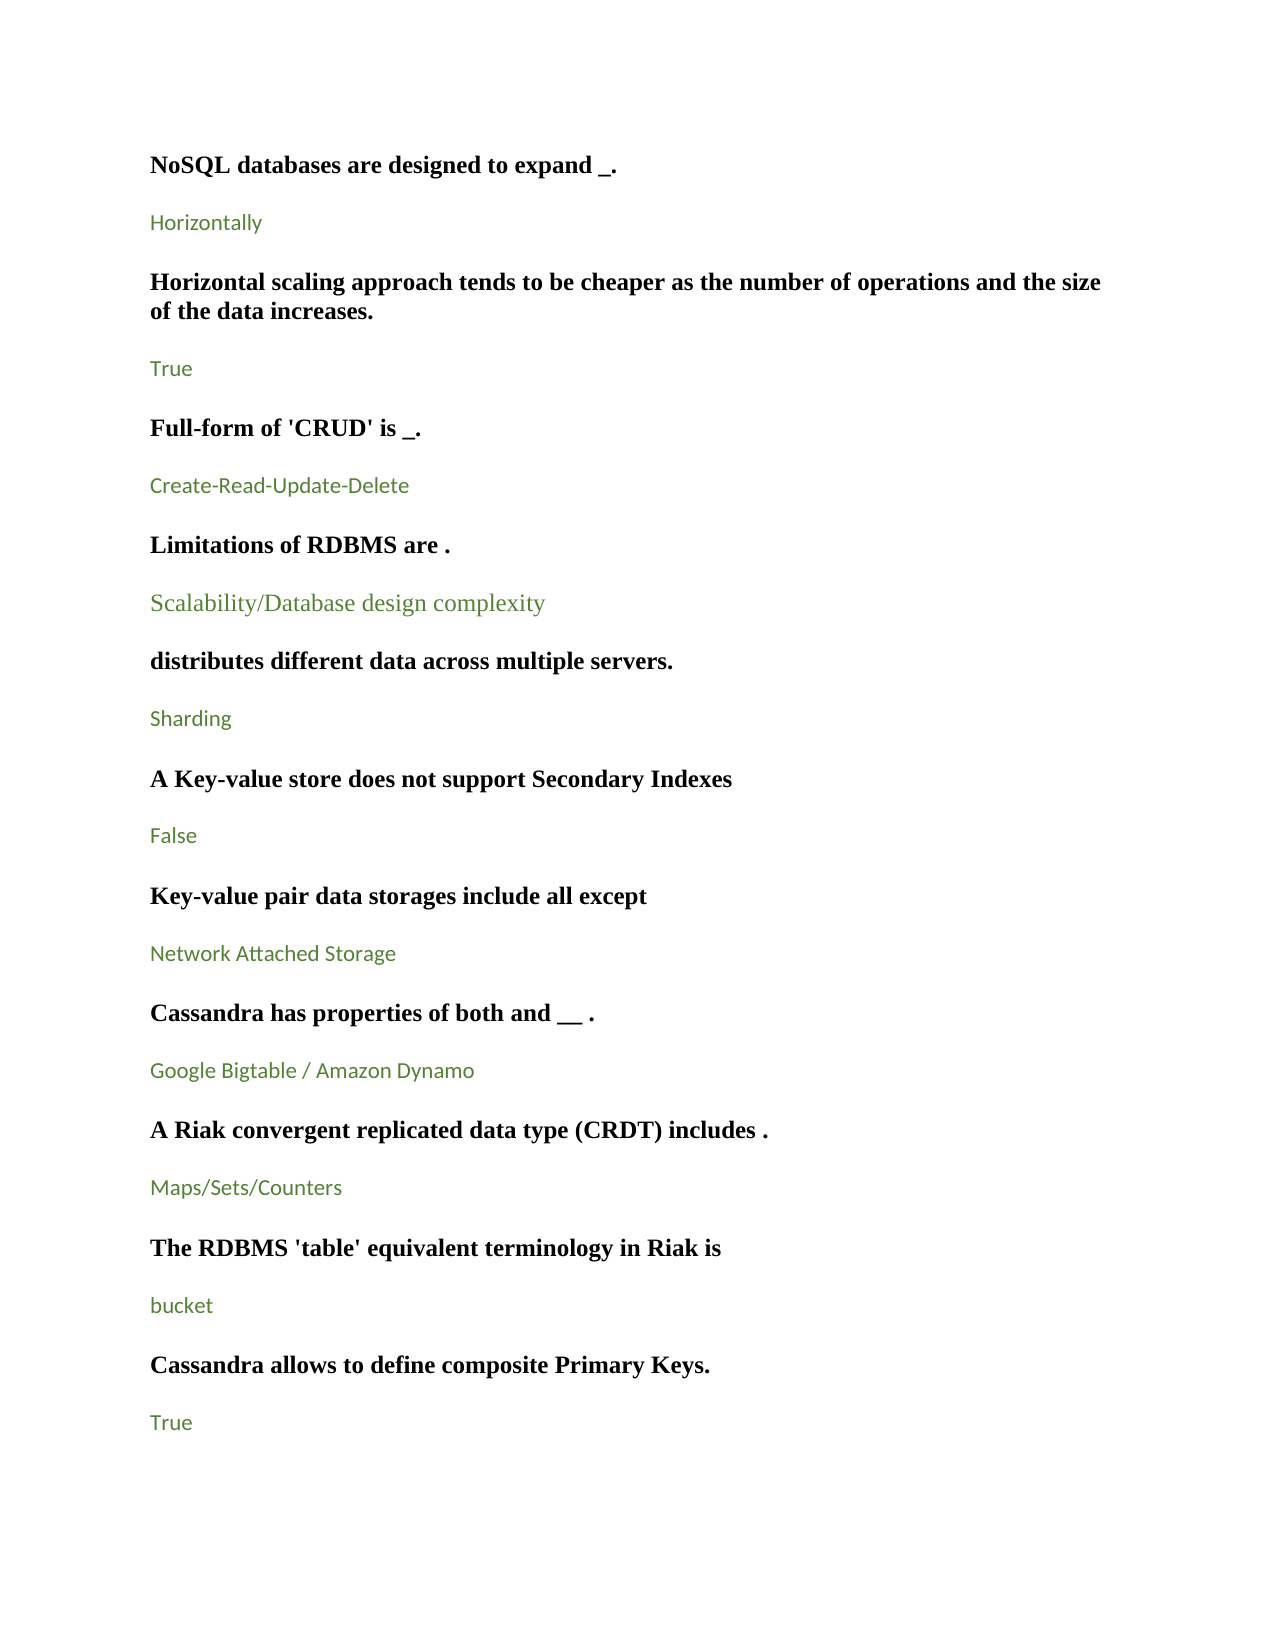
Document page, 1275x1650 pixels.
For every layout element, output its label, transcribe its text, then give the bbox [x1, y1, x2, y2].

text True [150, 1408, 1125, 1436]
subtitle Cassandra allows to define composite Primary Keys. [150, 1350, 1125, 1379]
text Network Attached Storage [150, 939, 1125, 967]
subtitle Full-form of 'CRUD' is _. [150, 413, 1125, 442]
text Google Bigtable / Amazon Dynamo [150, 1056, 1125, 1084]
text Create-Read-Update-Delete [150, 471, 1125, 499]
text NoSQL databases are designed to expand _. [150, 150, 1125, 179]
text bucket [150, 1291, 1125, 1319]
subtitle The RDBMS 'table' equivalent terminology in Riak is [150, 1233, 1125, 1262]
text False [150, 822, 1125, 850]
subtitle Key-value pair data storages include all except [150, 881, 1125, 910]
subtitle Horizontal scaling approach tends to be cheaper as the number of operations and the size of the data increases. [150, 267, 1125, 325]
subtitle A Riak convergent replicated data type (CRDT) includes . [150, 1116, 1125, 1144]
subtitle distributes different data across multiple servers. [150, 646, 1125, 675]
subtitle A Key-value store does not support Secondary Indexes [150, 764, 1125, 792]
text Maps/Sets/Counters [150, 1173, 1125, 1202]
text Horizontally [150, 208, 1125, 236]
text Sharding [150, 704, 1125, 732]
subtitle Scalability/Database design complexity [150, 588, 1125, 617]
subtitle Limitations of RDBMS are . [150, 531, 1125, 559]
text True [150, 354, 1125, 382]
subtitle Cassandra has properties of both and __ . [150, 998, 1125, 1027]
